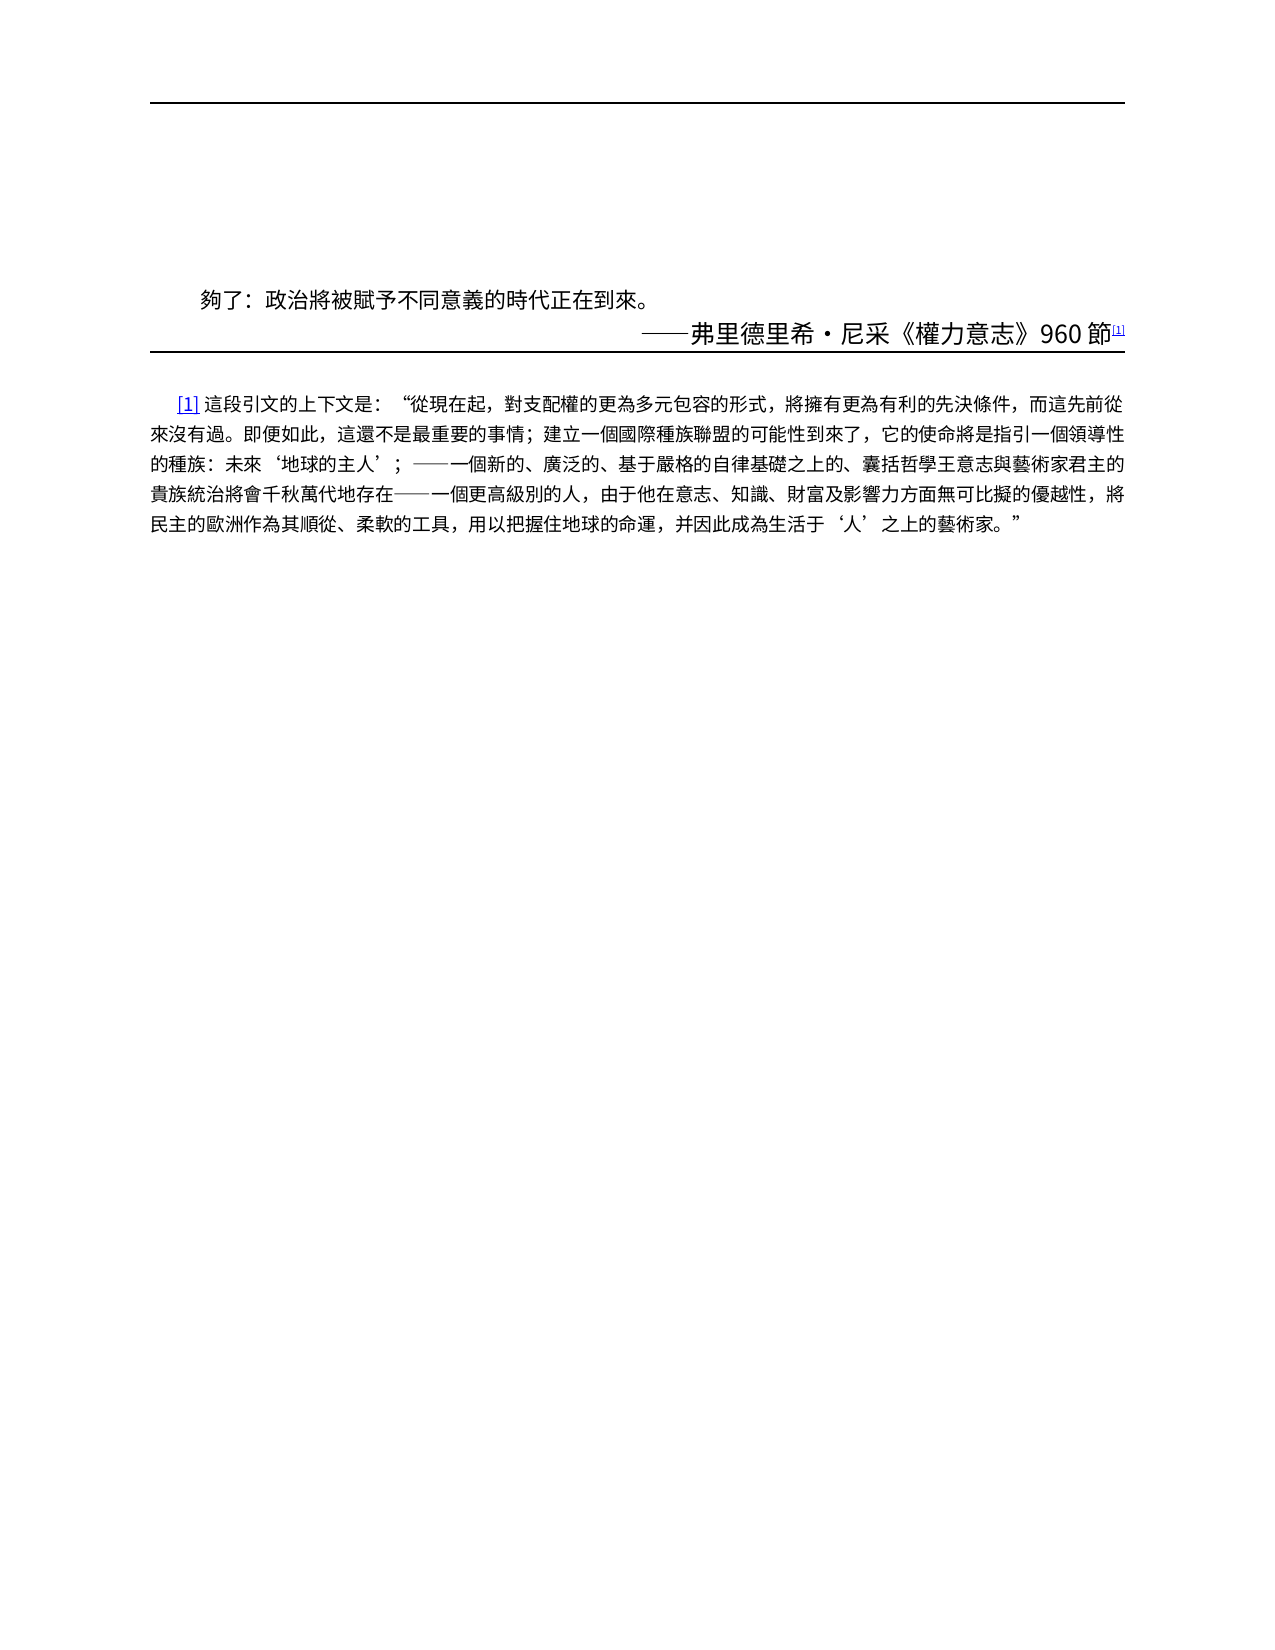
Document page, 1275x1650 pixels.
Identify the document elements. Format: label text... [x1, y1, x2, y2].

text [1] 這段引文的上下文是：“從現在起，對支配權的更為多元包容的形式，將擁有更為有利的先決條件，而這先前從來沒有過。即便如此，這還不是最重要的事情；建立一個國際種族聯盟的可能性到來了，它的使命將是指引一個領導性的種族：未來‘地球的主人’；——一個新的、廣泛的、基于嚴格的自律基礎之上的、囊括哲學王意志與藝術家君主的貴族統治將會千秋萬代地存在——一個更高級別的人，由于他在意志、知識、財富及影響力方面無可比擬的優越性，將民主的歐洲作為其順從、柔軟的工具，用以把握住地球的命運，并因此成為生活于‘人’之上的藝術家。” [150, 387, 1125, 537]
text 夠了：政治將被賦予不同意義的時代正在到來。 [150, 283, 1125, 314]
text ——弗里德里希·尼采《權力意志》960節[1] [150, 314, 1125, 351]
